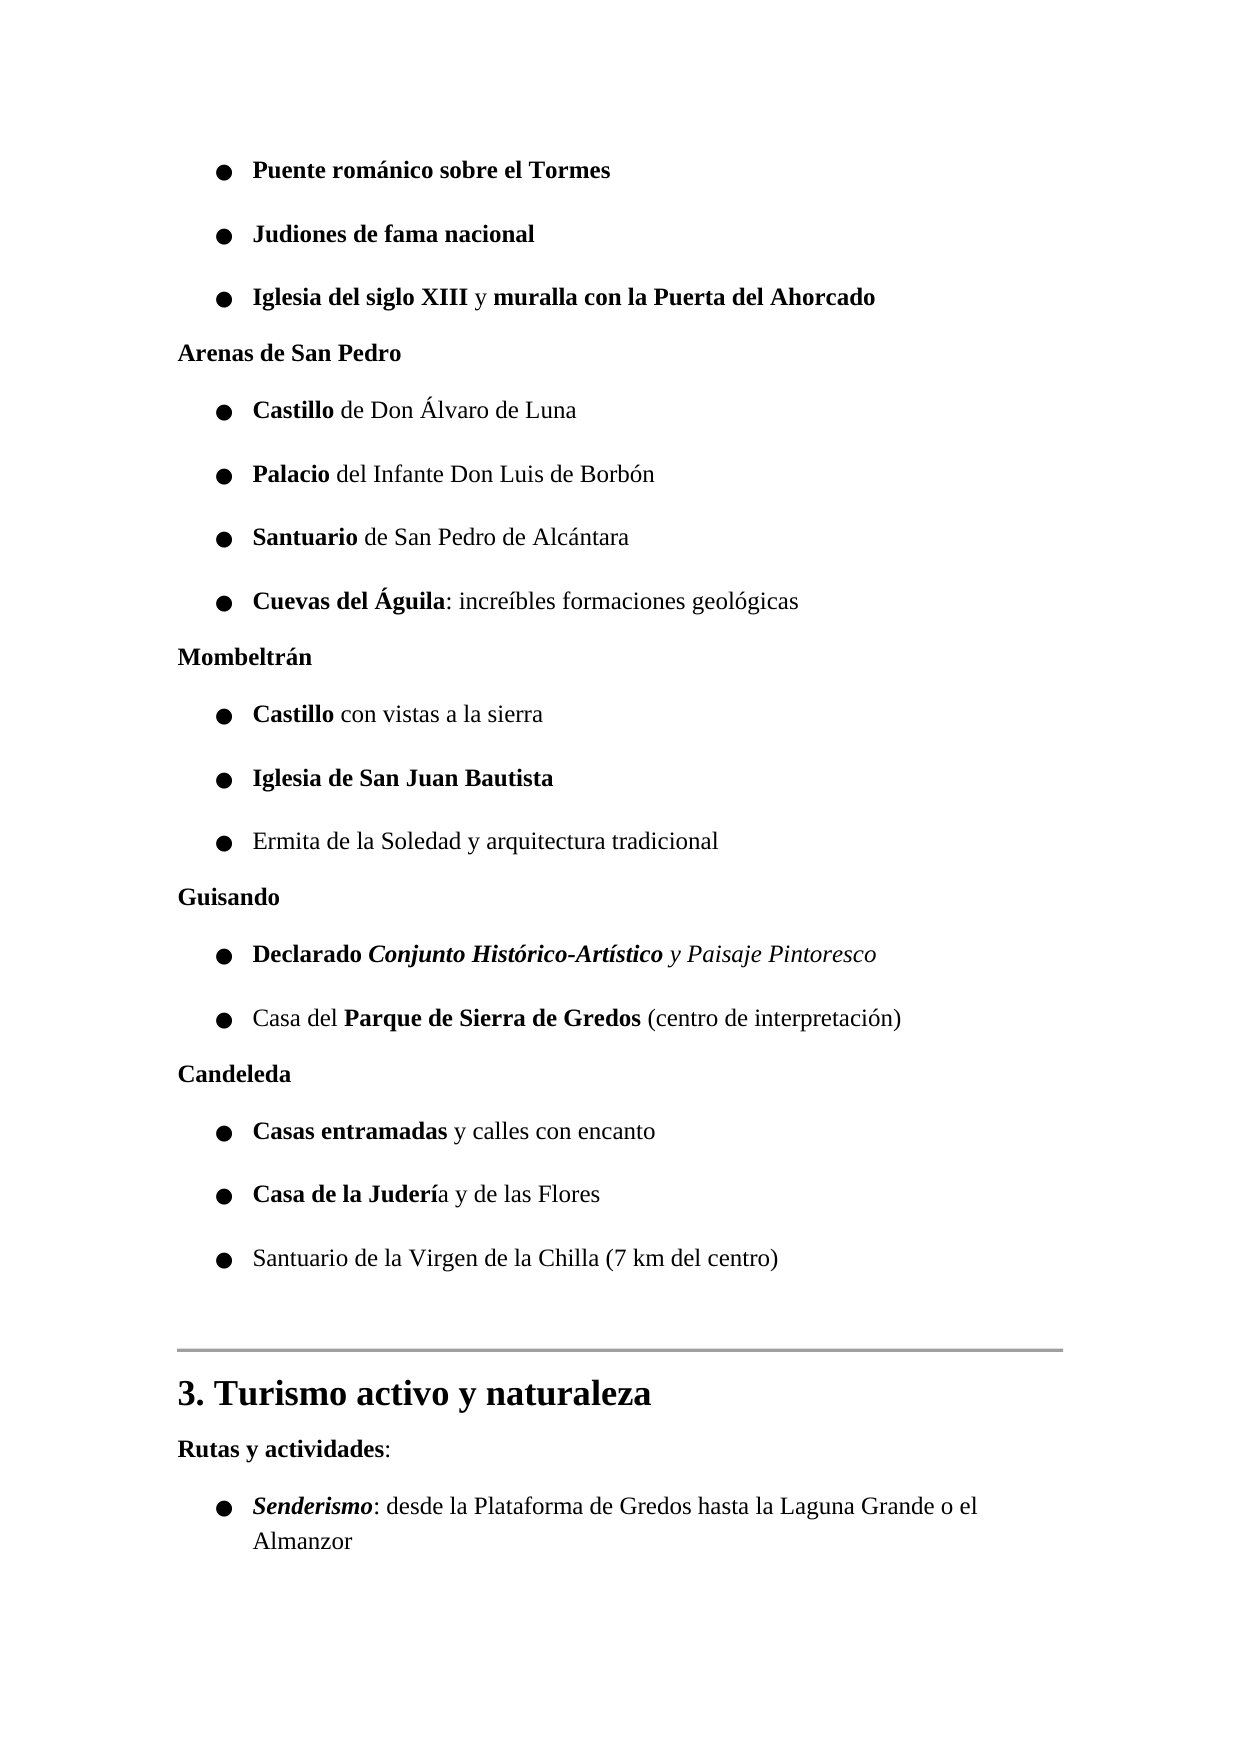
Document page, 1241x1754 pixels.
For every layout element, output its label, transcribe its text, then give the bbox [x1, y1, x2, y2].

list Santuario de la Virgen de la Chilla (7 km del centro) [215, 1236, 1063, 1278]
list Santuario de San Pedro de Alcántara [215, 515, 1063, 558]
list Ermita de la Soledad y arquitectura tradicional [215, 819, 1063, 861]
list Puente románico sobre el Tormes [215, 148, 1063, 190]
list Cuevas del Águila: increíbles formaciones geológicas [215, 578, 1063, 621]
list Casa del Parque de Sierra de Gredos (centro de interpretación) [215, 995, 1063, 1038]
list Declarado Conjunto Histórico-Artístico y Paisaje Pintoresco [215, 932, 1063, 974]
list Castillo de Don Álvaro de Luna [215, 388, 1063, 431]
list Casas entramadas y calles con encanto [215, 1108, 1063, 1151]
text 3. Turismo activo y naturaleza [177, 1371, 1063, 1413]
list Castillo con vistas a la sierra [215, 692, 1063, 734]
text Rutas y actividades: [177, 1434, 1063, 1463]
text Mombeltrán [177, 642, 1063, 671]
text Arenas de San Pedro [177, 338, 1063, 367]
list Senderismo: desde la Plataforma de Gredos hasta la Laguna Grande o el Almanzor [215, 1484, 1063, 1555]
list Iglesia del siglo XIII y muralla con la Puerta del Ahorcado [215, 275, 1063, 317]
list Judiones de fama nacional [215, 211, 1063, 254]
text Candeleda [177, 1059, 1063, 1088]
list Palacio del Infante Don Luis de Borbón [215, 451, 1063, 494]
text Guisando [177, 882, 1063, 911]
list Casa de la Judería y de las Flores [215, 1172, 1063, 1215]
list Iglesia de San Juan Bautista [215, 755, 1063, 798]
